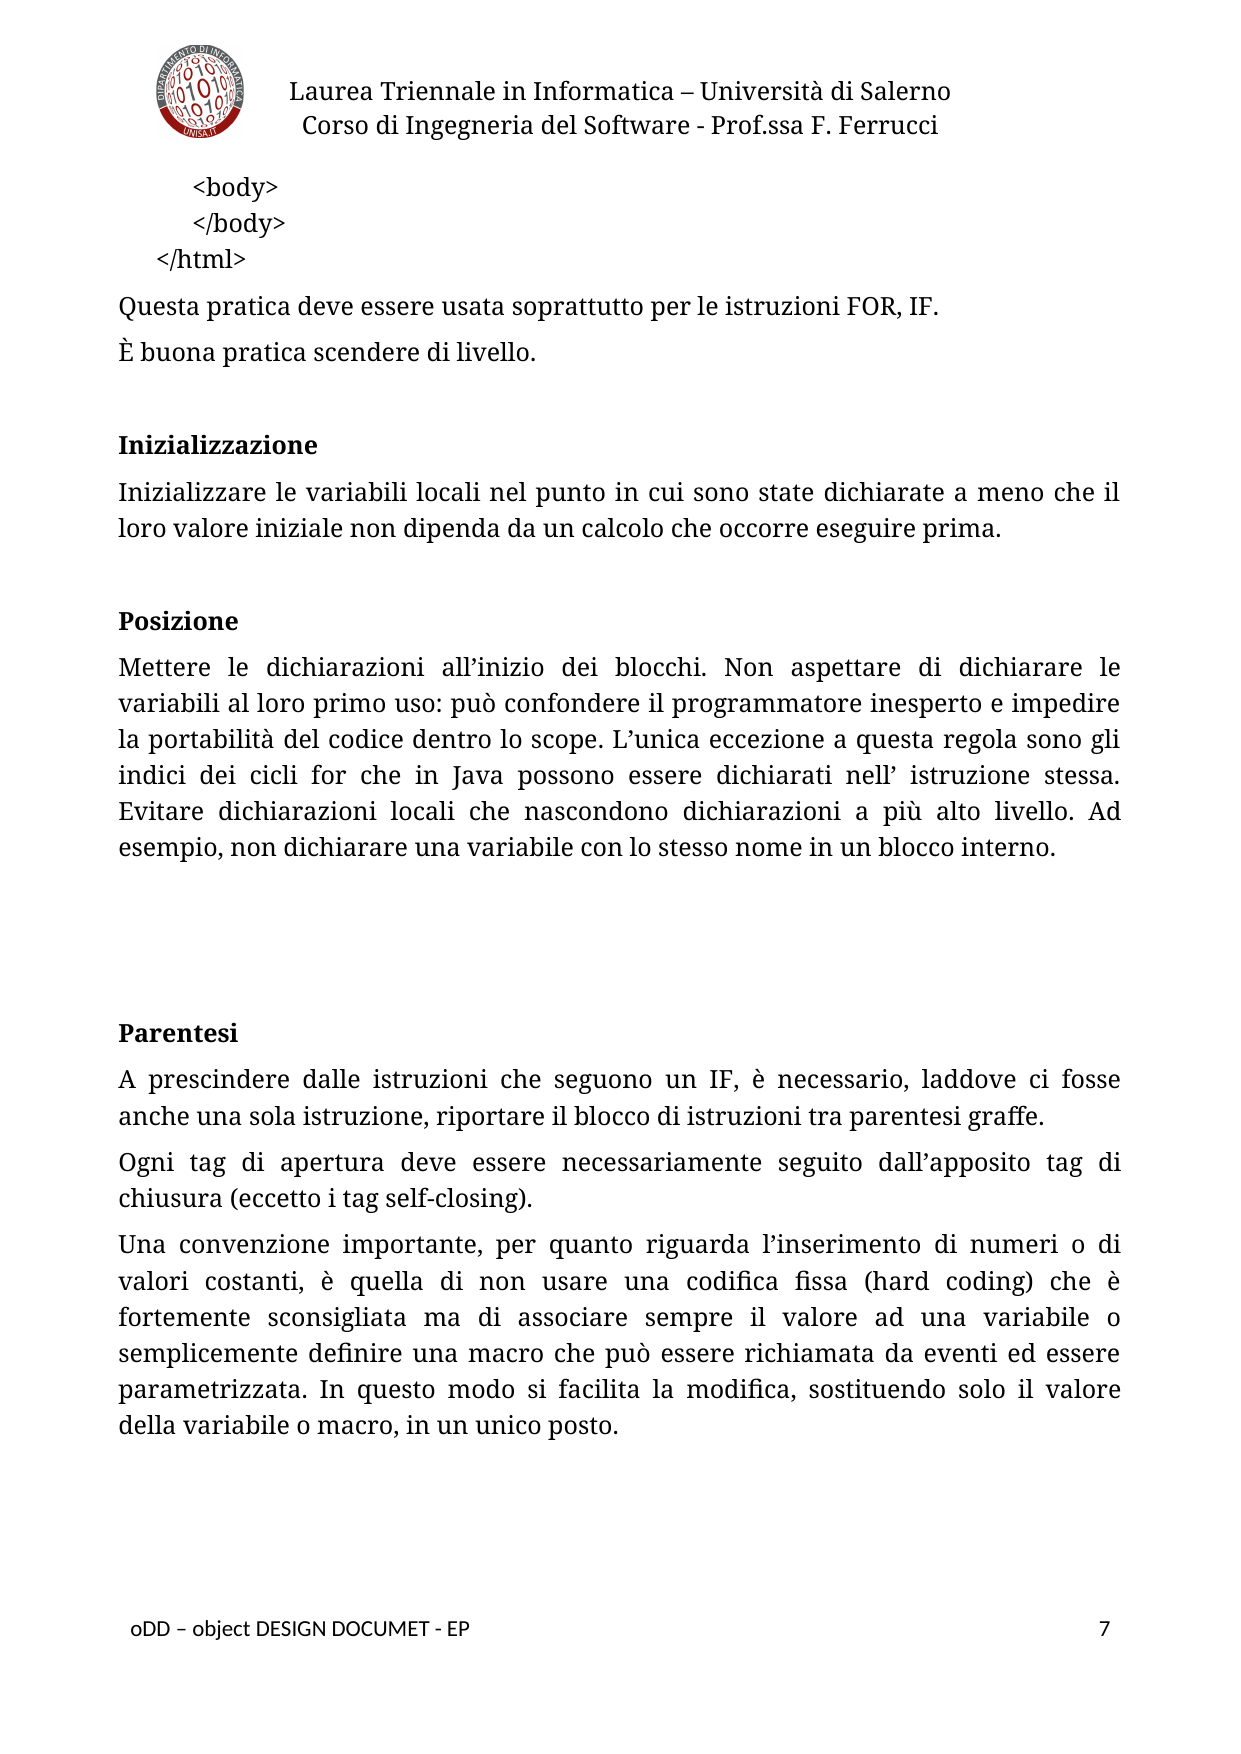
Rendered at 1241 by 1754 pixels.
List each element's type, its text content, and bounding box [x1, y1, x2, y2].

text Inizializzare le variabili locali nel punto in cui sono state dichiarate a meno che il loro valore iniziale non dipenda da un calcolo che occorre eseguire prima. [118, 474, 1122, 544]
list </html> [156, 242, 1122, 276]
text Una convenzione importante, per quanto riguarda l’inserimento di numeri o di valori costanti, è quella di non usare una codifica fissa (hard coding) che è fortemente sconsigliata ma di associare sempre il valore ad una variabile o semplicemente definire una macro che può essere richiamata da eventi ed essere parametrizzata. In questo modo si facilita la modifica, sostituendo solo il valore della variabile o macro, in un unico posto. [118, 1227, 1122, 1441]
picture [156, 45, 244, 138]
list </body> [192, 206, 1122, 240]
text Mettere le dichiarazioni all’inizio dei blocchi. Non aspettare di dichiarare le variabili al loro primo uso: può confondere il programmatore inesperto e impedire la portabilità del codice dentro lo scope. L’unica eccezione a questa regola sono gli indici dei cicli for che in Java possono essere dichiarati nell’ istruzione stessa. Evitare dichiarazioni locali che nascondono dichiarazioni a più alto livello. Ad esempio, non dichiarare una variabile con lo stesso nome in un blocco interno. [118, 650, 1122, 864]
text È buona pratica scendere di livello. [118, 335, 1122, 369]
text Ogni tag di apertura deve essere necessariamente seguito dall’apposito tag di chiusura (eccetto i tag self-closing). [118, 1145, 1122, 1215]
text Parentesi [118, 1016, 1122, 1050]
text Questa pratica deve essere usata soprattutto per le istruzioni FOR, IF. [118, 288, 1122, 322]
text Posizione [118, 603, 1122, 637]
text A prescindere dalle istruzioni che seguono un IF, è necessario, laddove ci fosse anche una sola istruzione, riportare il blocco di istruzioni tra parentesi graffe. [118, 1062, 1122, 1132]
text Inizializzazione [118, 428, 1122, 462]
list <body> [192, 170, 1122, 204]
